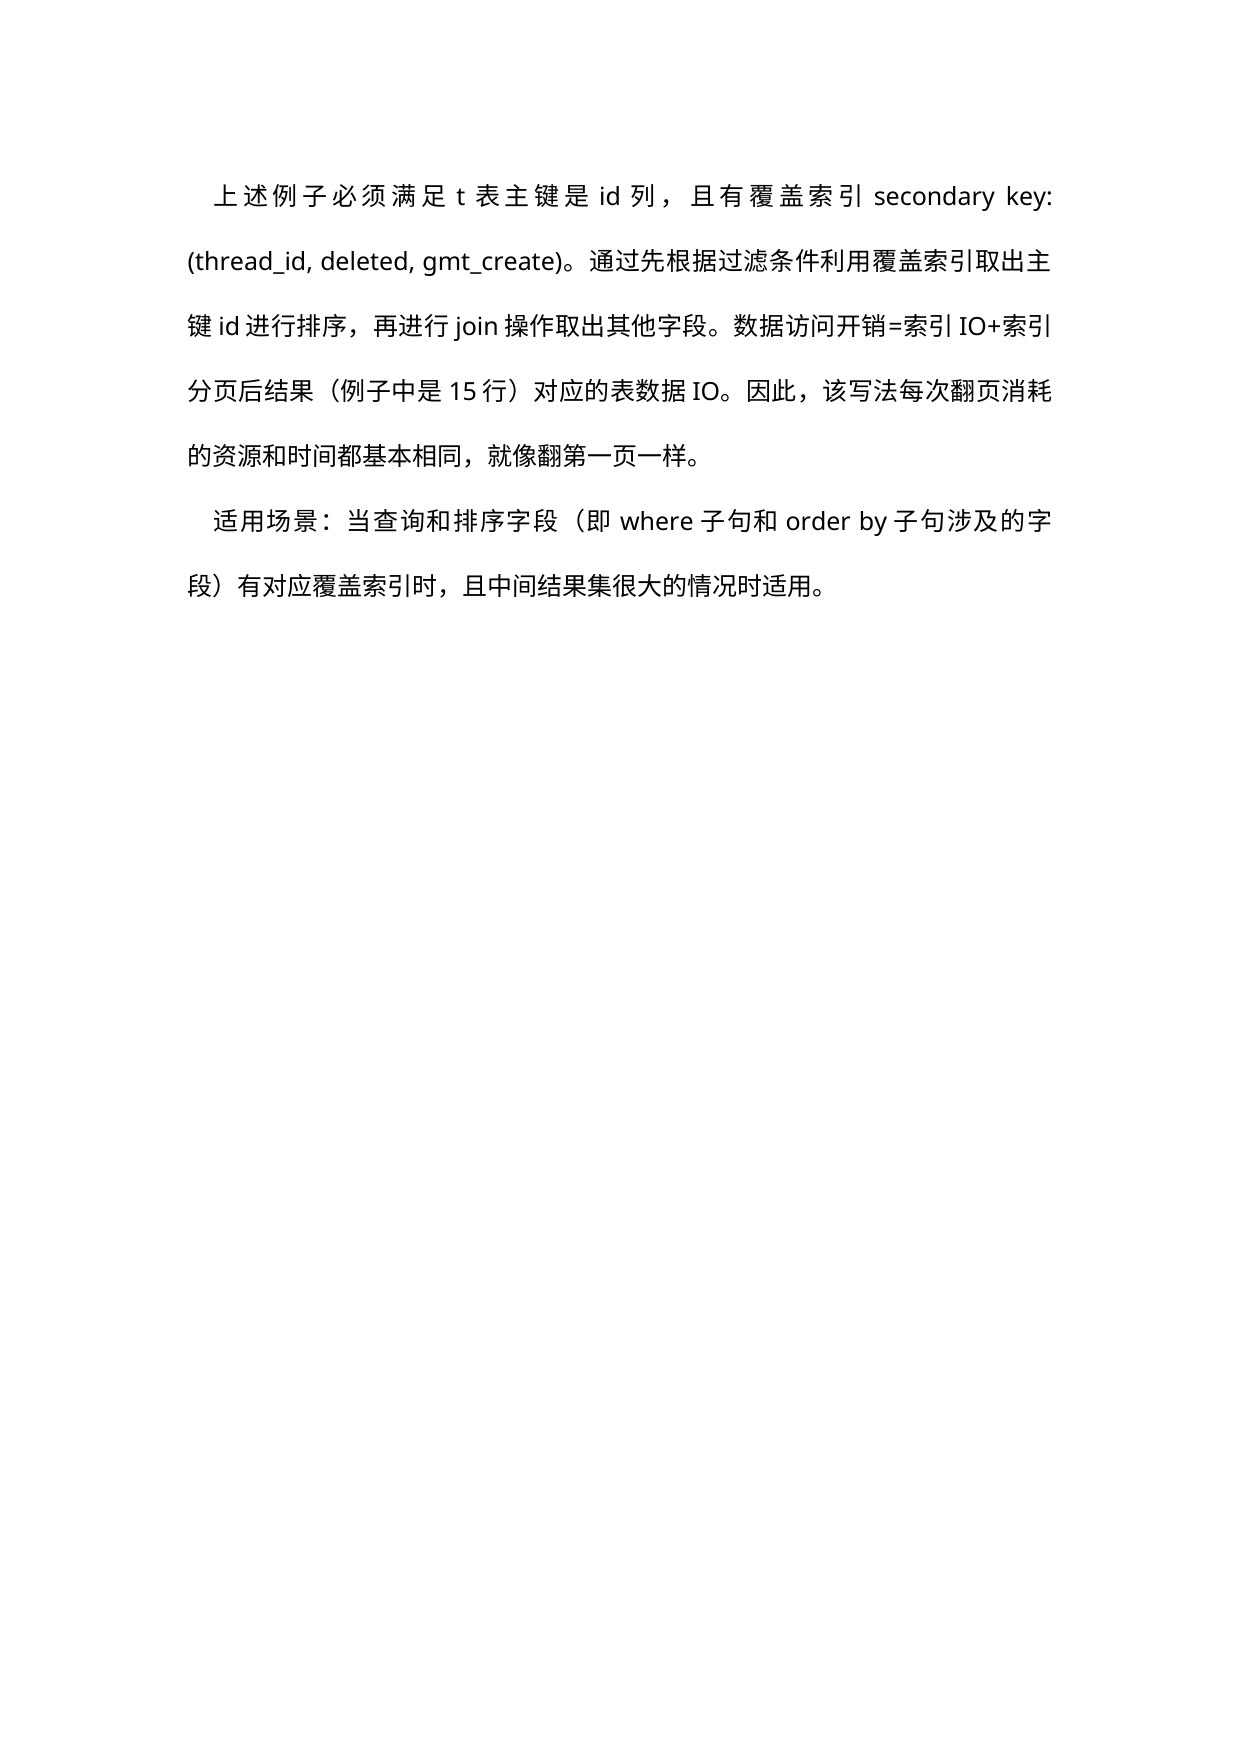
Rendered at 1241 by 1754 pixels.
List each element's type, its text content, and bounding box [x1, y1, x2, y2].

text 上述例子必须满足t表主键是id列，且有覆盖索引secondary key:(thread_id, deleted, gmt_create)。通过先根据过滤条件利用覆盖索引取出主键id进行排序，再进行join操作取出其他字段。数据访问开销=索引IO+索引分页后结果（例子中是15行）对应的表数据IO。因此，该写法每次翻页消耗的资源和时间都基本相同，就像翻第一页一样。 [187, 162, 1053, 487]
text 适用场景：当查询和排序字段（即where子句和order by子句涉及的字段）有对应覆盖索引时，且中间结果集很大的情况时适用。 [187, 487, 1053, 617]
